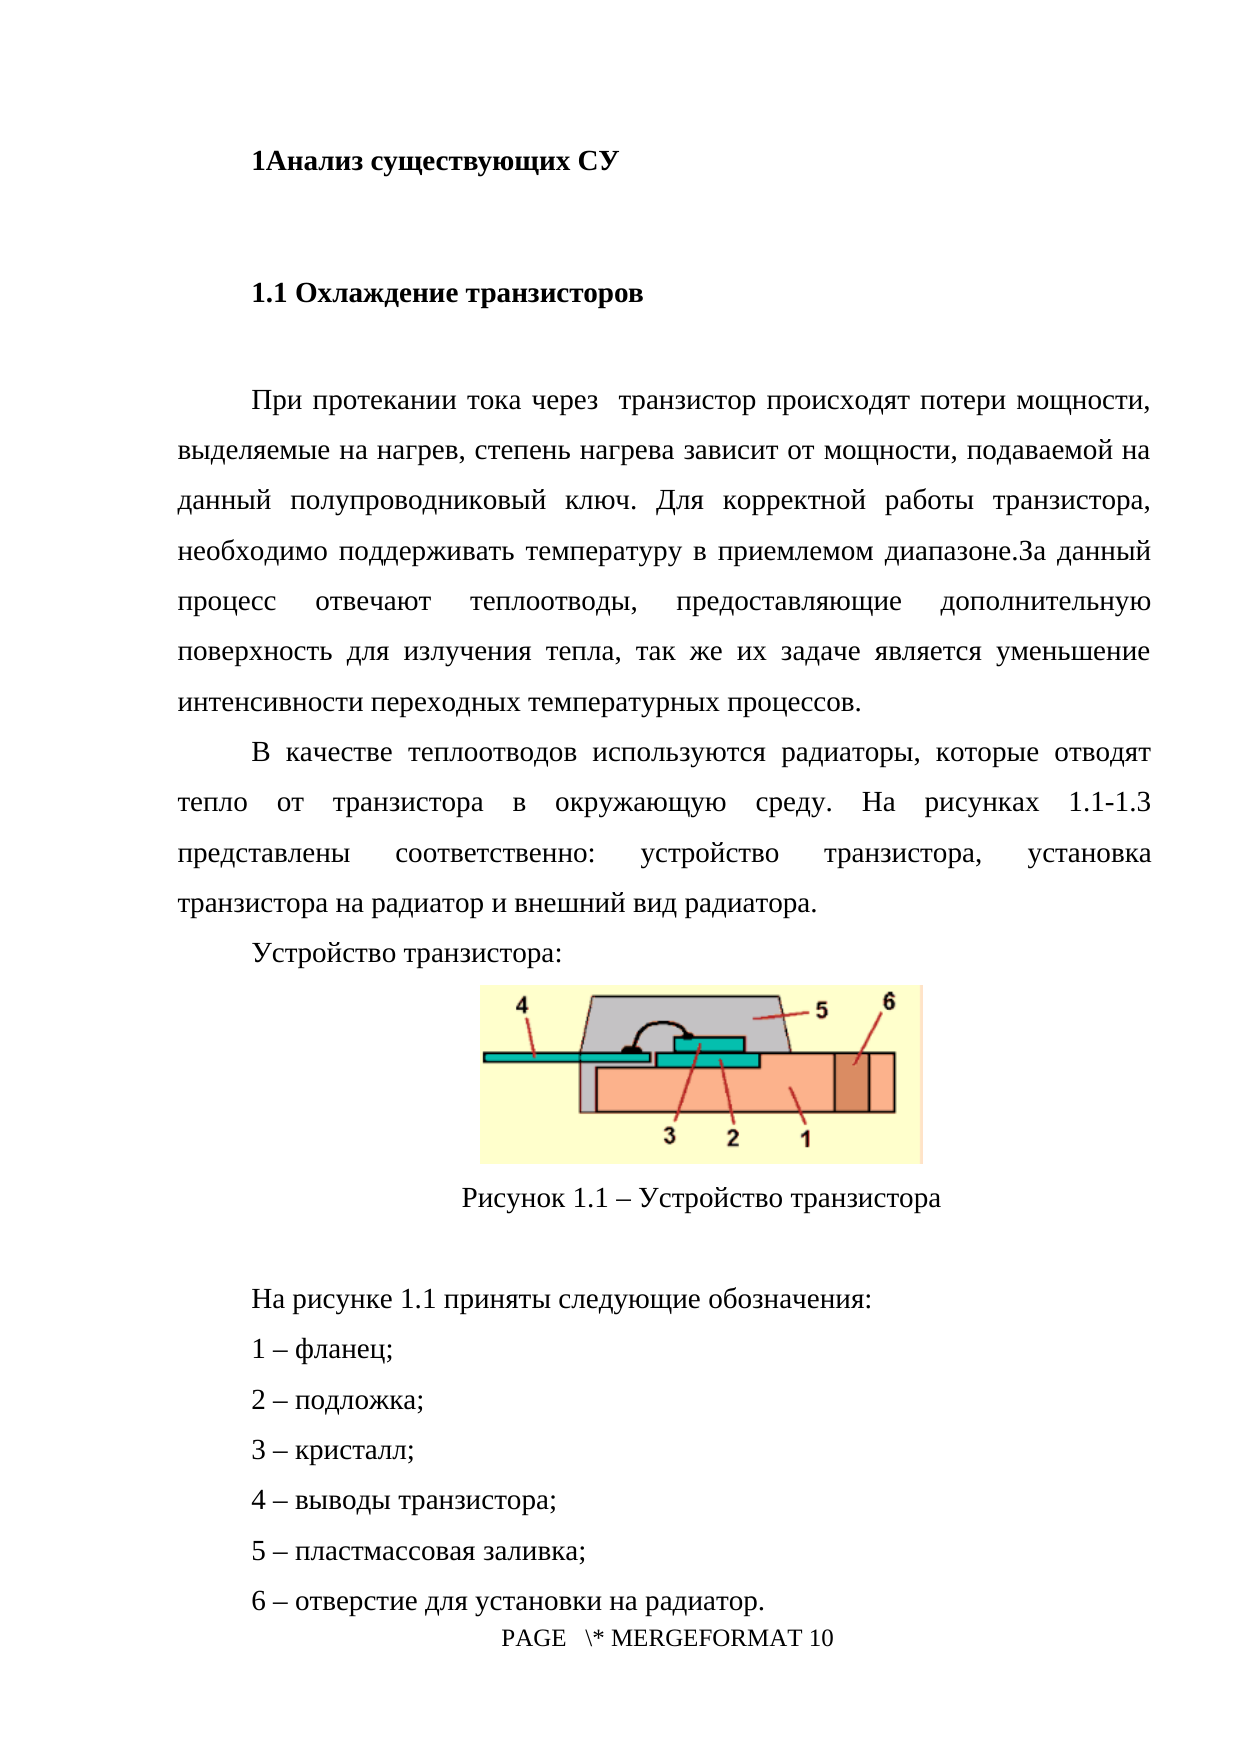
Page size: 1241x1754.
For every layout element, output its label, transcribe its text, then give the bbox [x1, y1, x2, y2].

picture [480, 985, 923, 1164]
text На рисунке 1.1 приняты следующие обозначения: [177, 1281, 1152, 1315]
text 1 – фланец; [177, 1331, 1152, 1365]
text 5 – пластмассовая заливка; [177, 1533, 1152, 1566]
text Рисунок 1.1 – Устройство транзистора [177, 1181, 1152, 1214]
text 4 – выводы транзистора; [177, 1482, 1152, 1516]
text 6 – отверстие для установки на радиатор. [177, 1583, 1152, 1617]
subtitle 1Анализ существующих СУ [177, 143, 1152, 177]
subtitle 1.1 Охлаждение транзисторов [177, 275, 1152, 308]
text 2 – подложка; [177, 1382, 1152, 1415]
text 3 – кристалл; [177, 1432, 1152, 1466]
text При протекании тока через транзистор происходят потери мощности, выделяемые на нагрев, степень нагрева зависит от мощности, подаваемой на данный полупроводниковый ключ. Для корректной работы транзистора, необходимо поддерживать температуру в приемлемом диапазоне.За данный процесс отвечают теплоотводы, предоставляющие дополнительную поверхность для излучения тепла, так же их задаче является уменьшение интенсивности переходных температурных процессов. [177, 382, 1152, 717]
text В качестве теплоотводов используются радиаторы, которые отводят тепло от транзистора в окружающую среду. На рисунках 1.1-1.3 представлены соответственно: устройство транзистора, установка транзистора на радиатор и внешний вид радиатора. [177, 734, 1152, 918]
text Устройство транзистора: [177, 935, 1152, 969]
